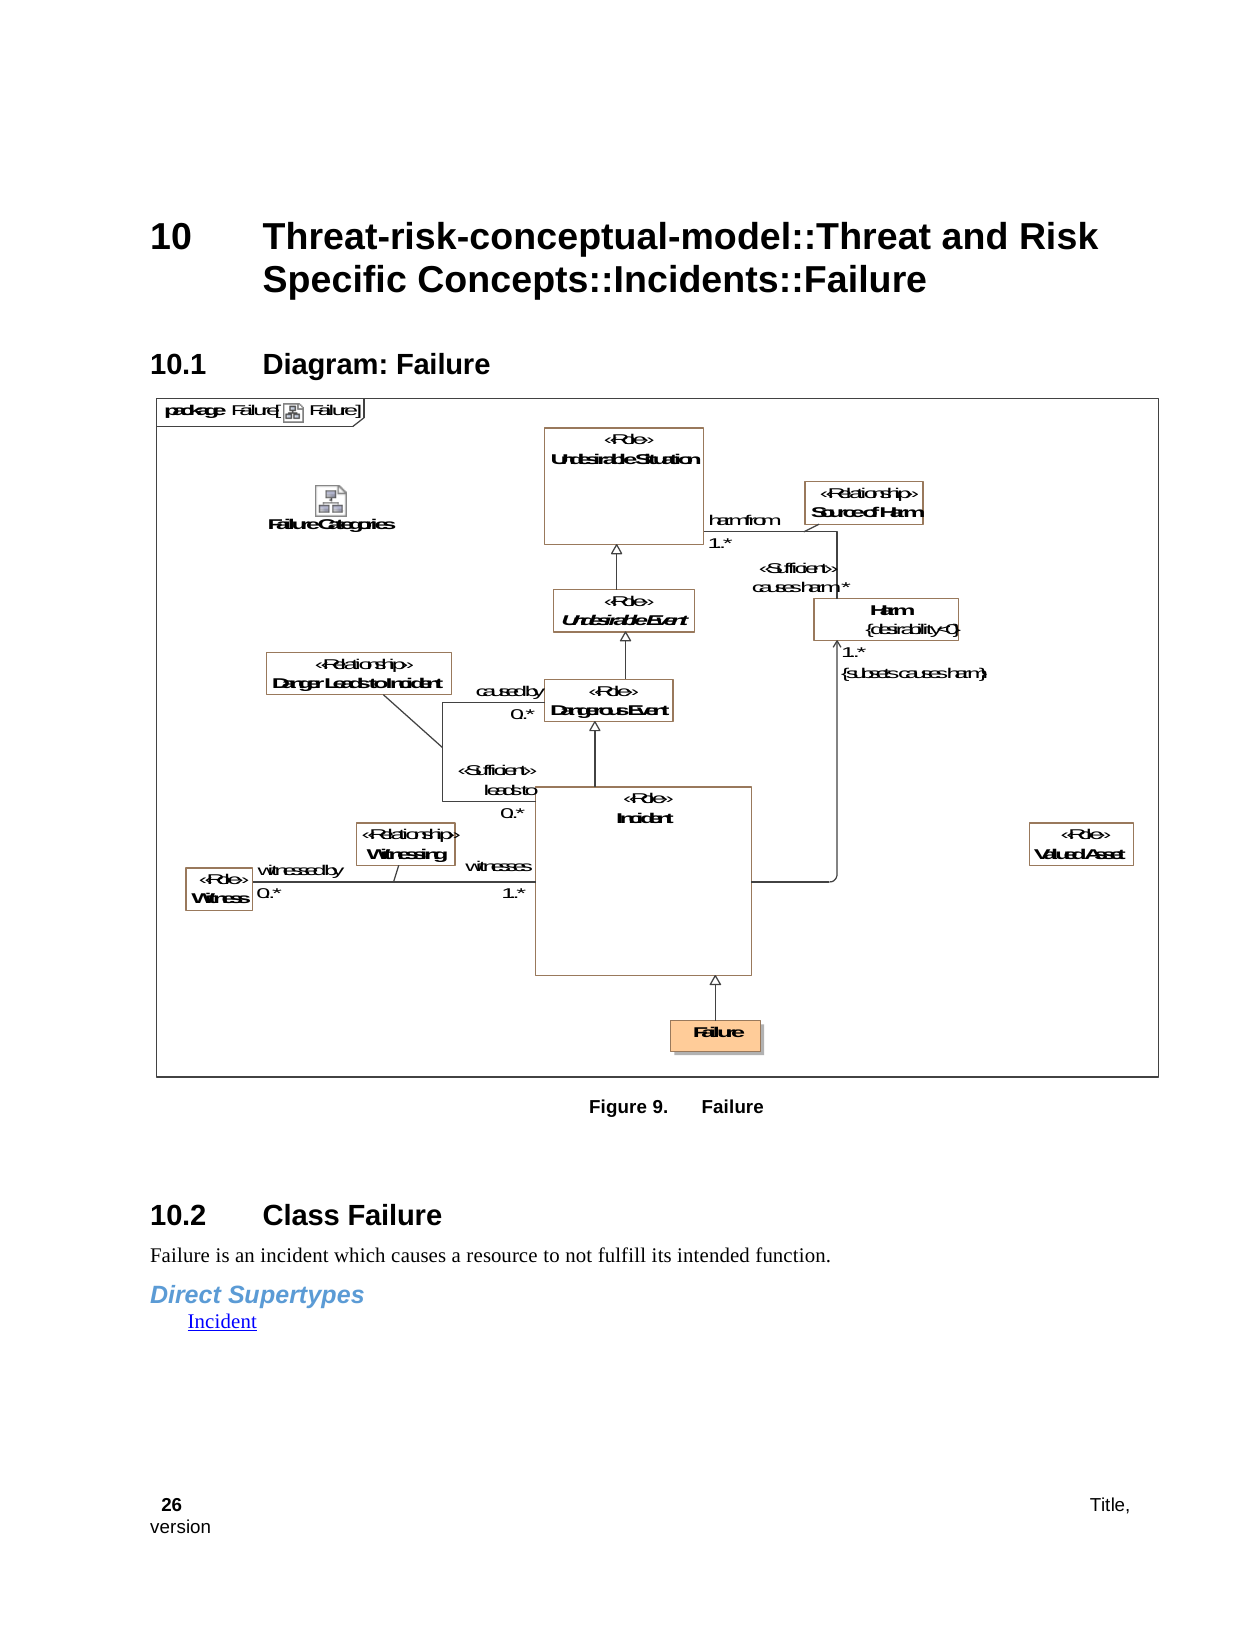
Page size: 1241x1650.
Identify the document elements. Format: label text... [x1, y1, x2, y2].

subtitle Direct Supertypes [150, 1280, 1165, 1309]
text Incident [187, 1309, 1165, 1333]
subtitle Class Failure [150, 1198, 1165, 1231]
list Failure [187, 1096, 1165, 1117]
subtitle Diagram: Failure [150, 347, 1165, 380]
subtitle Threat-risk-conceptual-model::Threat and Risk Specific Concepts::Incidents::Failure [150, 214, 1165, 300]
text Failure is an incident which causes a resource to not fulfill its intended function. [150, 1243, 1165, 1267]
